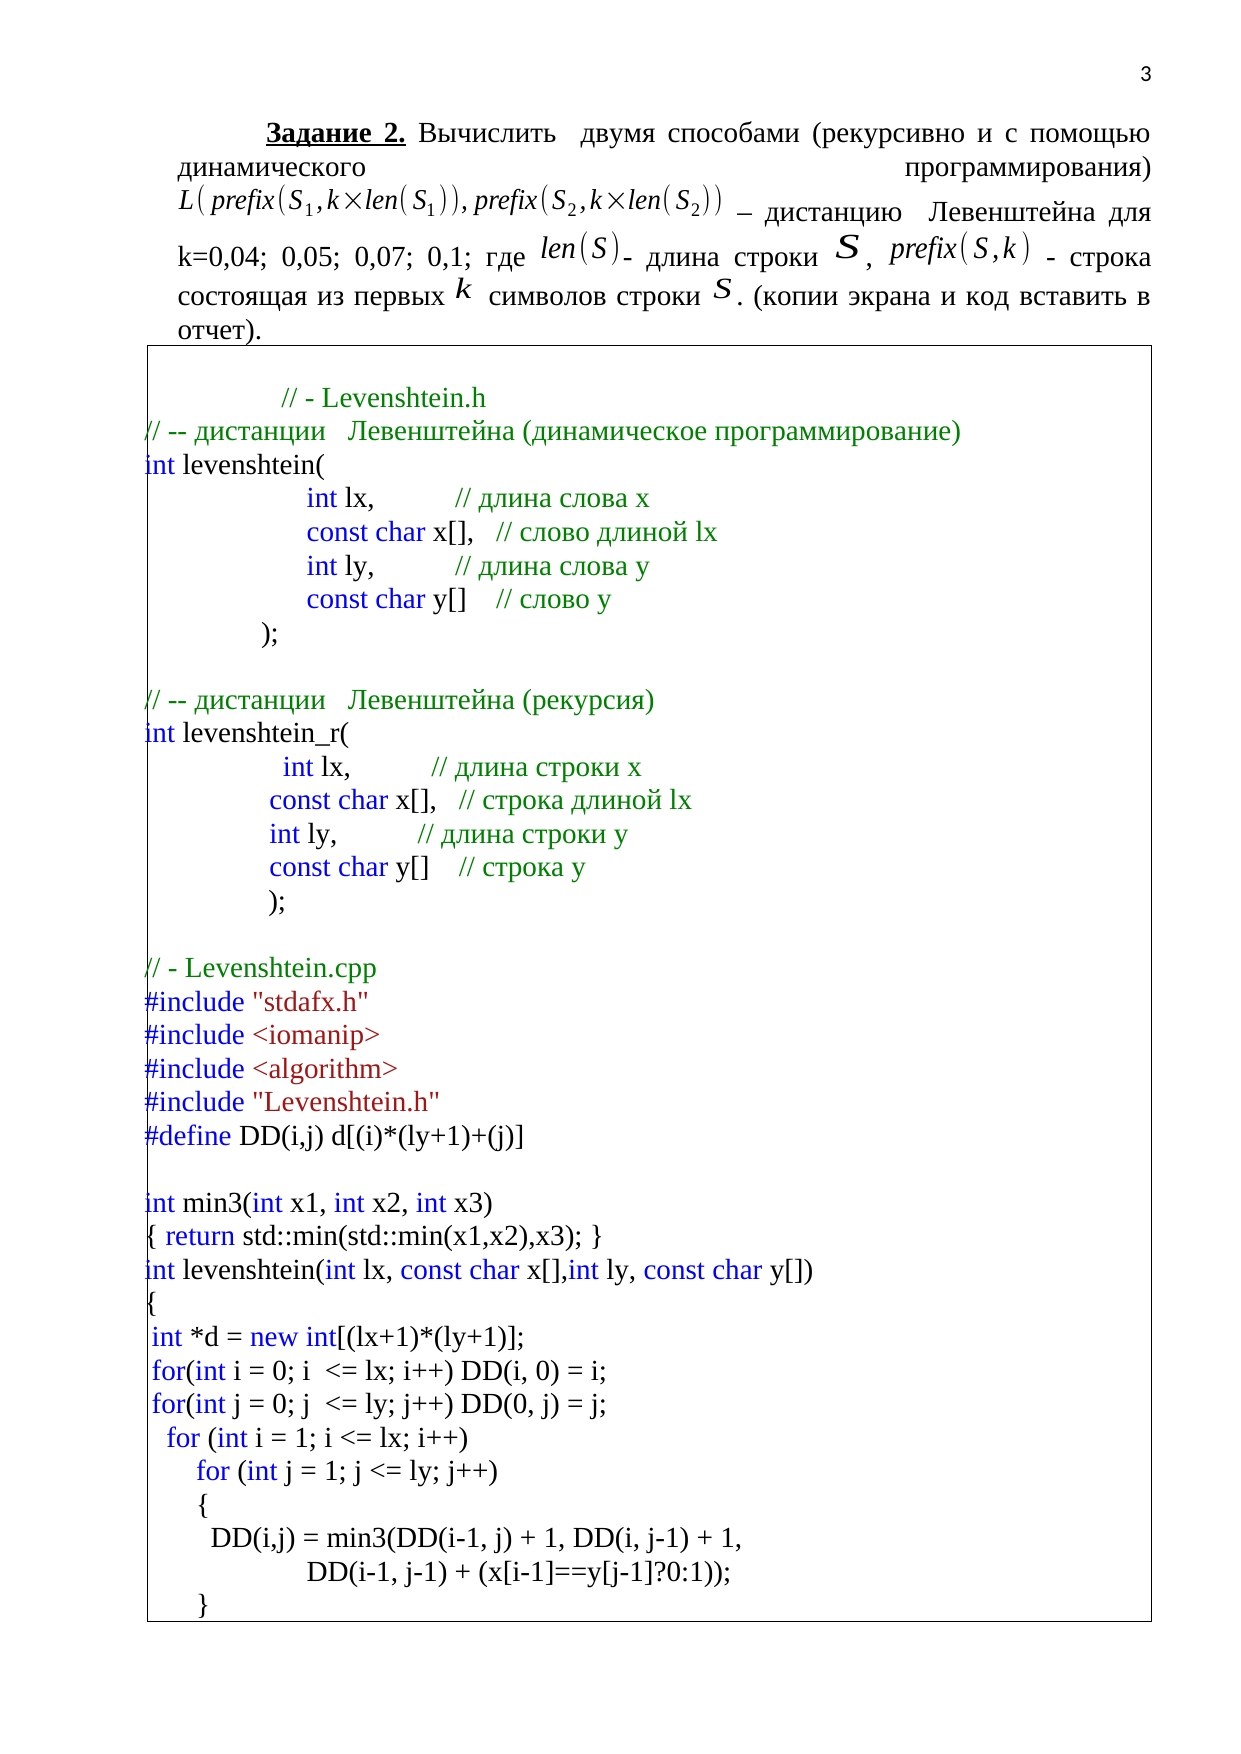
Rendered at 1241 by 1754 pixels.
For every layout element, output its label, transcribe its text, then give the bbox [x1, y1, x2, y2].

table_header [148, 346, 1151, 1621]
text Задание 2. Вычислить двумя способами (рекурсивно и с помощью динамического программирования) – дистанцию Левенштейна для k=0,04; 0,05; 0,07; 0,1; где - длина строки , - строка состоящая из первых символов строки . (копии экрана и код вставить в отчет). [177, 115, 1152, 345]
